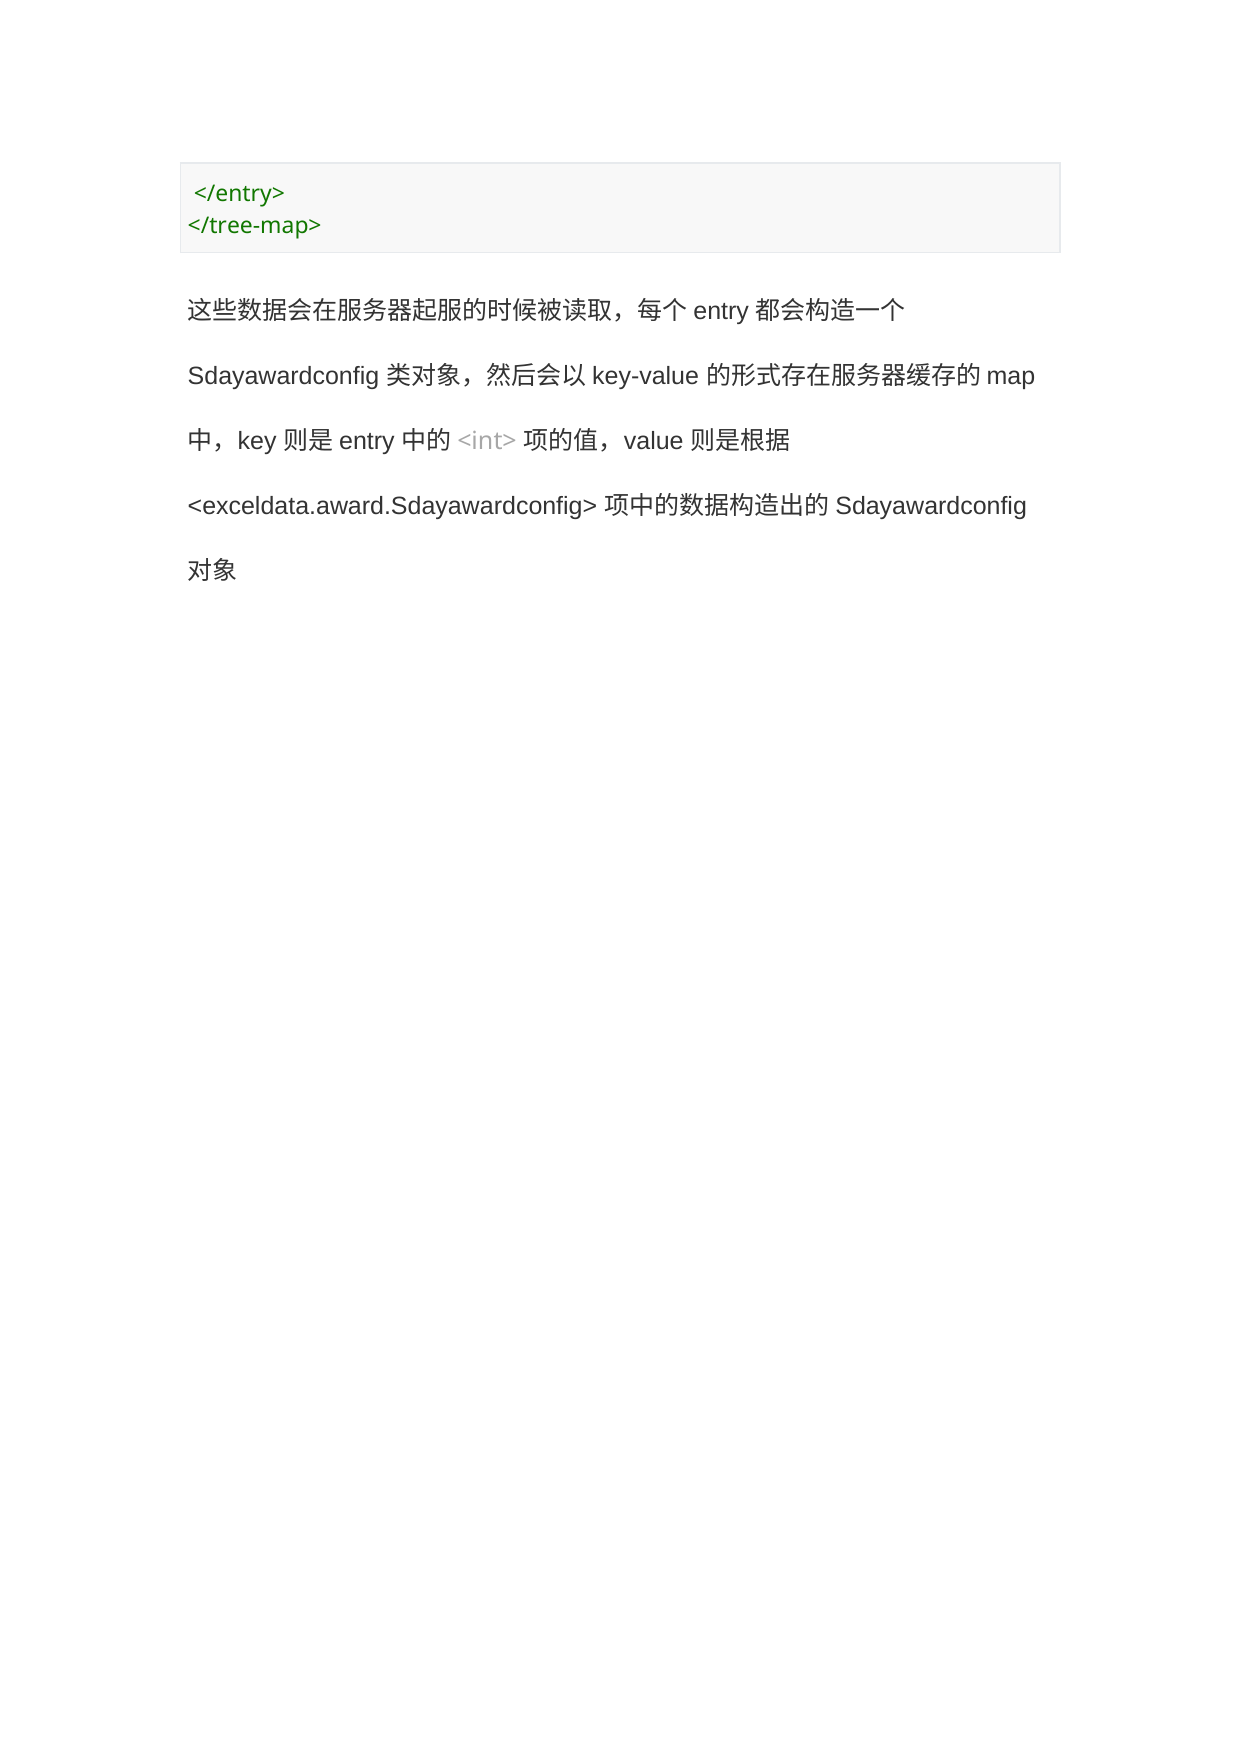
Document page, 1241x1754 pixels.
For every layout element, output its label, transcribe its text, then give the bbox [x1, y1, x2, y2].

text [181, 164, 1059, 252]
text 这些数据会在服务器起服的时候被读取，每个 entry 都会构造一个 Sdayawardconfig 类对象，然后会以 key-value 的形式存在服务器缓存的 map 中，key 则是 entry 中的 <int> 项的值，value 则是根据 <exceldata.award.Sdayawardconfig> 项中的数据构造出的 Sdayawardconfig 对象 [187, 276, 1053, 601]
